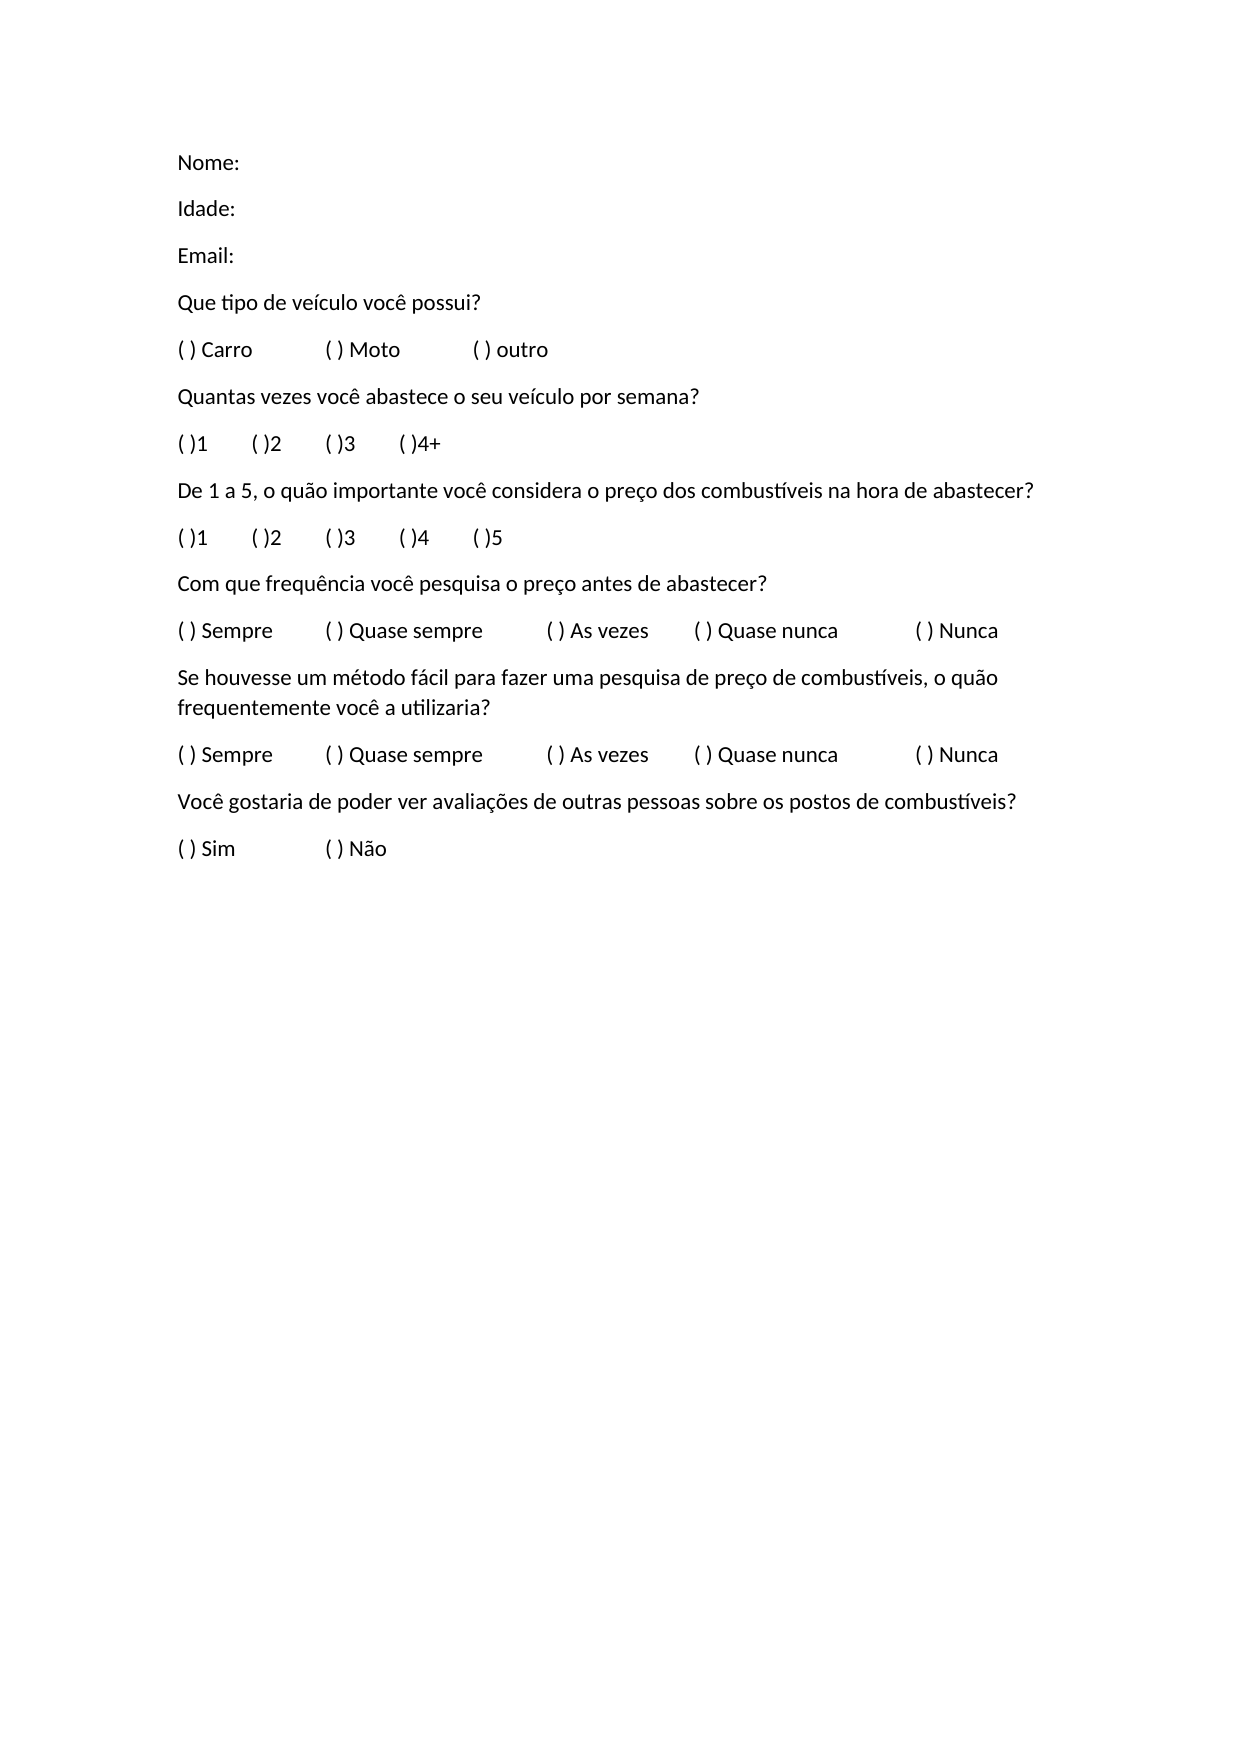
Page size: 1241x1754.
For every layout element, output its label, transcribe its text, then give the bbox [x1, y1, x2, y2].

text ( ) Sim ( ) Não [177, 834, 1063, 862]
text Idade: [177, 194, 1063, 222]
text ( ) Sempre ( ) Quase sempre ( ) As vezes ( ) Quase nunca ( ) Nunca [177, 616, 1063, 644]
text Nome: [177, 148, 1063, 176]
text Você gostaria de poder ver avaliações de outras pessoas sobre os postos de combustíveis? [177, 787, 1063, 815]
text ( )1 ( )2 ( )3 ( )4+ [177, 429, 1063, 457]
text Que tipo de veículo você possui? [177, 288, 1063, 316]
text Email: [177, 241, 1063, 269]
text Se houvesse um método fácil para fazer uma pesquisa de preço de combustíveis, o quão frequentemente você a utilizaria? [177, 663, 1063, 721]
text De 1 a 5, o quão importante você considera o preço dos combustíveis na hora de abastecer? [177, 476, 1063, 504]
text ( )1 ( )2 ( )3 ( )4 ( )5 [177, 523, 1063, 551]
text ( ) Carro ( ) Moto ( ) outro [177, 335, 1063, 363]
text ( ) Sempre ( ) Quase sempre ( ) As vezes ( ) Quase nunca ( ) Nunca [177, 740, 1063, 768]
text Quantas vezes você abastece o seu veículo por semana? [177, 382, 1063, 410]
text Com que frequência você pesquisa o preço antes de abastecer? [177, 569, 1063, 597]
